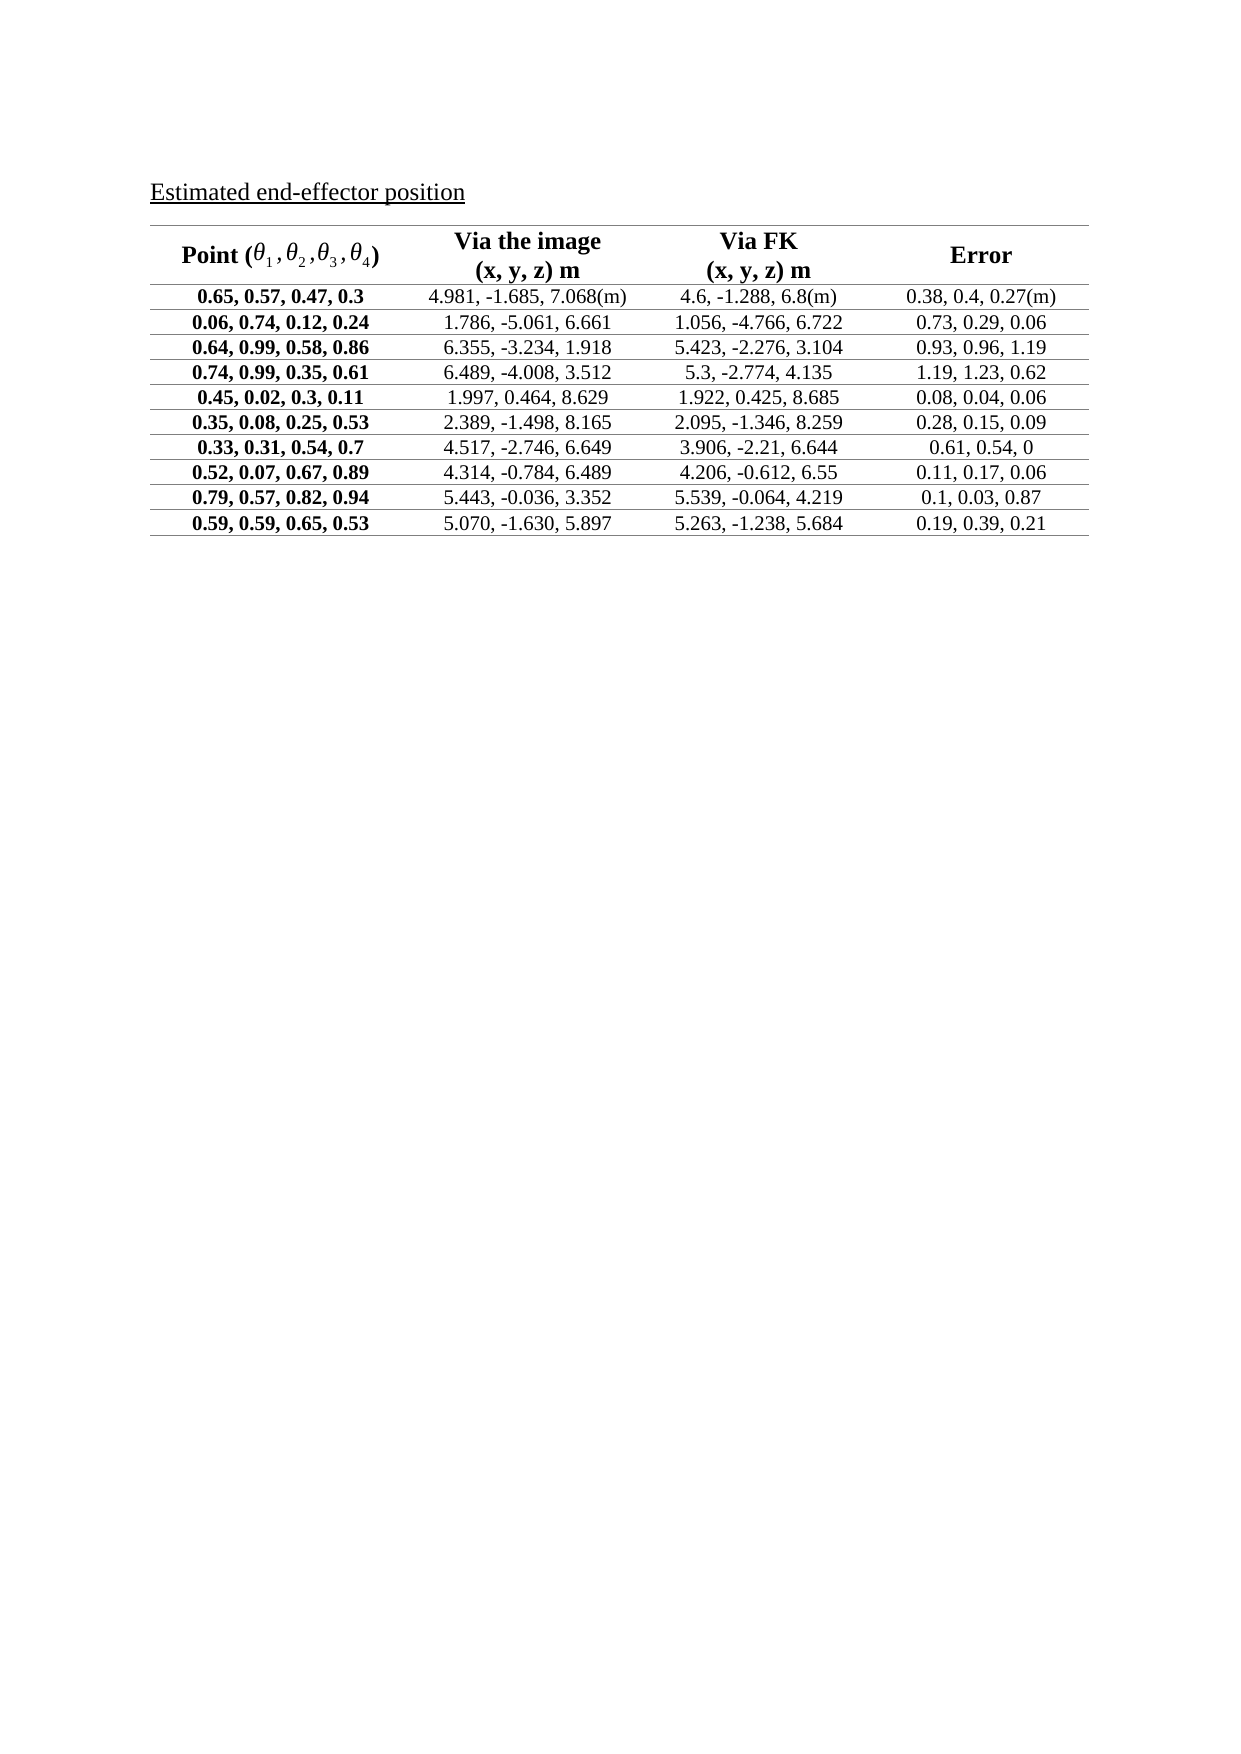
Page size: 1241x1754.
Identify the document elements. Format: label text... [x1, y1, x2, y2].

table_cell 0.73, 0.29, 0.06 [873, 310, 1089, 334]
table_cell 2.095, -1.346, 8.259 [644, 410, 873, 434]
table_cell 4.6, -1.288, 6.8(m) [644, 285, 873, 308]
table_header Via FK (x, y, z) m [644, 226, 873, 283]
table_cell 1.786, -5.061, 6.661 [411, 310, 644, 334]
table_cell 1.997, 0.464, 8.629 [411, 385, 644, 409]
table_cell 0.65, 0.57, 0.47, 0.3 [150, 285, 411, 308]
table_header Point () [150, 226, 411, 283]
table_cell 5.539, -0.064, 4.219 [644, 485, 873, 509]
table_cell 1.056, -4.766, 6.722 [644, 310, 873, 334]
table_cell 1.19, 1.23, 0.62 [873, 360, 1089, 384]
table_cell 0.28, 0.15, 0.09 [873, 410, 1089, 434]
table_cell 0.06, 0.74, 0.12, 0.24 [150, 310, 411, 334]
table_cell 0.08, 0.04, 0.06 [873, 385, 1089, 409]
text Estimated end-effector position [150, 177, 1090, 206]
table_cell 5.443, -0.036, 3.352 [411, 485, 644, 509]
table_header Via the image (x, y, z) m [411, 226, 644, 283]
table_cell 0.35, 0.08, 0.25, 0.53 [150, 410, 411, 434]
table_cell 4.314, -0.784, 6.489 [411, 460, 644, 484]
table_header Error [873, 226, 1089, 283]
table_cell 0.93, 0.96, 1.19 [873, 335, 1089, 359]
table_cell 5.263, -1.238, 5.684 [644, 510, 873, 534]
table_cell 0.64, 0.99, 0.58, 0.86 [150, 335, 411, 359]
table_cell 1.922, 0.425, 8.685 [644, 385, 873, 409]
table_cell 0.1, 0.03, 0.87 [873, 485, 1089, 509]
table_cell 4.981, -1.685, 7.068(m) [411, 285, 644, 308]
table_cell 0.61, 0.54, 0 [873, 435, 1089, 459]
table_cell 4.206, -0.612, 6.55 [644, 460, 873, 484]
table_cell 0.79, 0.57, 0.82, 0.94 [150, 485, 411, 509]
table_cell 6.489, -4.008, 3.512 [411, 360, 644, 384]
table_cell 0.45, 0.02, 0.3, 0.11 [150, 385, 411, 409]
table_cell 0.52, 0.07, 0.67, 0.89 [150, 460, 411, 484]
table_cell 6.355, -3.234, 1.918 [411, 335, 644, 359]
table_cell 0.11, 0.17, 0.06 [873, 460, 1089, 484]
table_cell 3.906, -2.21, 6.644 [644, 435, 873, 459]
table_cell 0.38, 0.4, 0.27(m) [873, 285, 1089, 308]
table_cell 0.74, 0.99, 0.35, 0.61 [150, 360, 411, 384]
table_cell 2.389, -1.498, 8.165 [411, 410, 644, 434]
table_cell 0.59, 0.59, 0.65, 0.53 [150, 510, 411, 534]
table_cell 4.517, -2.746, 6.649 [411, 435, 644, 459]
table_cell 5.3, -2.774, 4.135 [644, 360, 873, 384]
table_cell 0.33, 0.31, 0.54, 0.7 [150, 435, 411, 459]
table_cell 0.19, 0.39, 0.21 [873, 510, 1089, 534]
table_cell 5.070, -1.630, 5.897 [411, 510, 644, 534]
table_cell 5.423, -2.276, 3.104 [644, 335, 873, 359]
